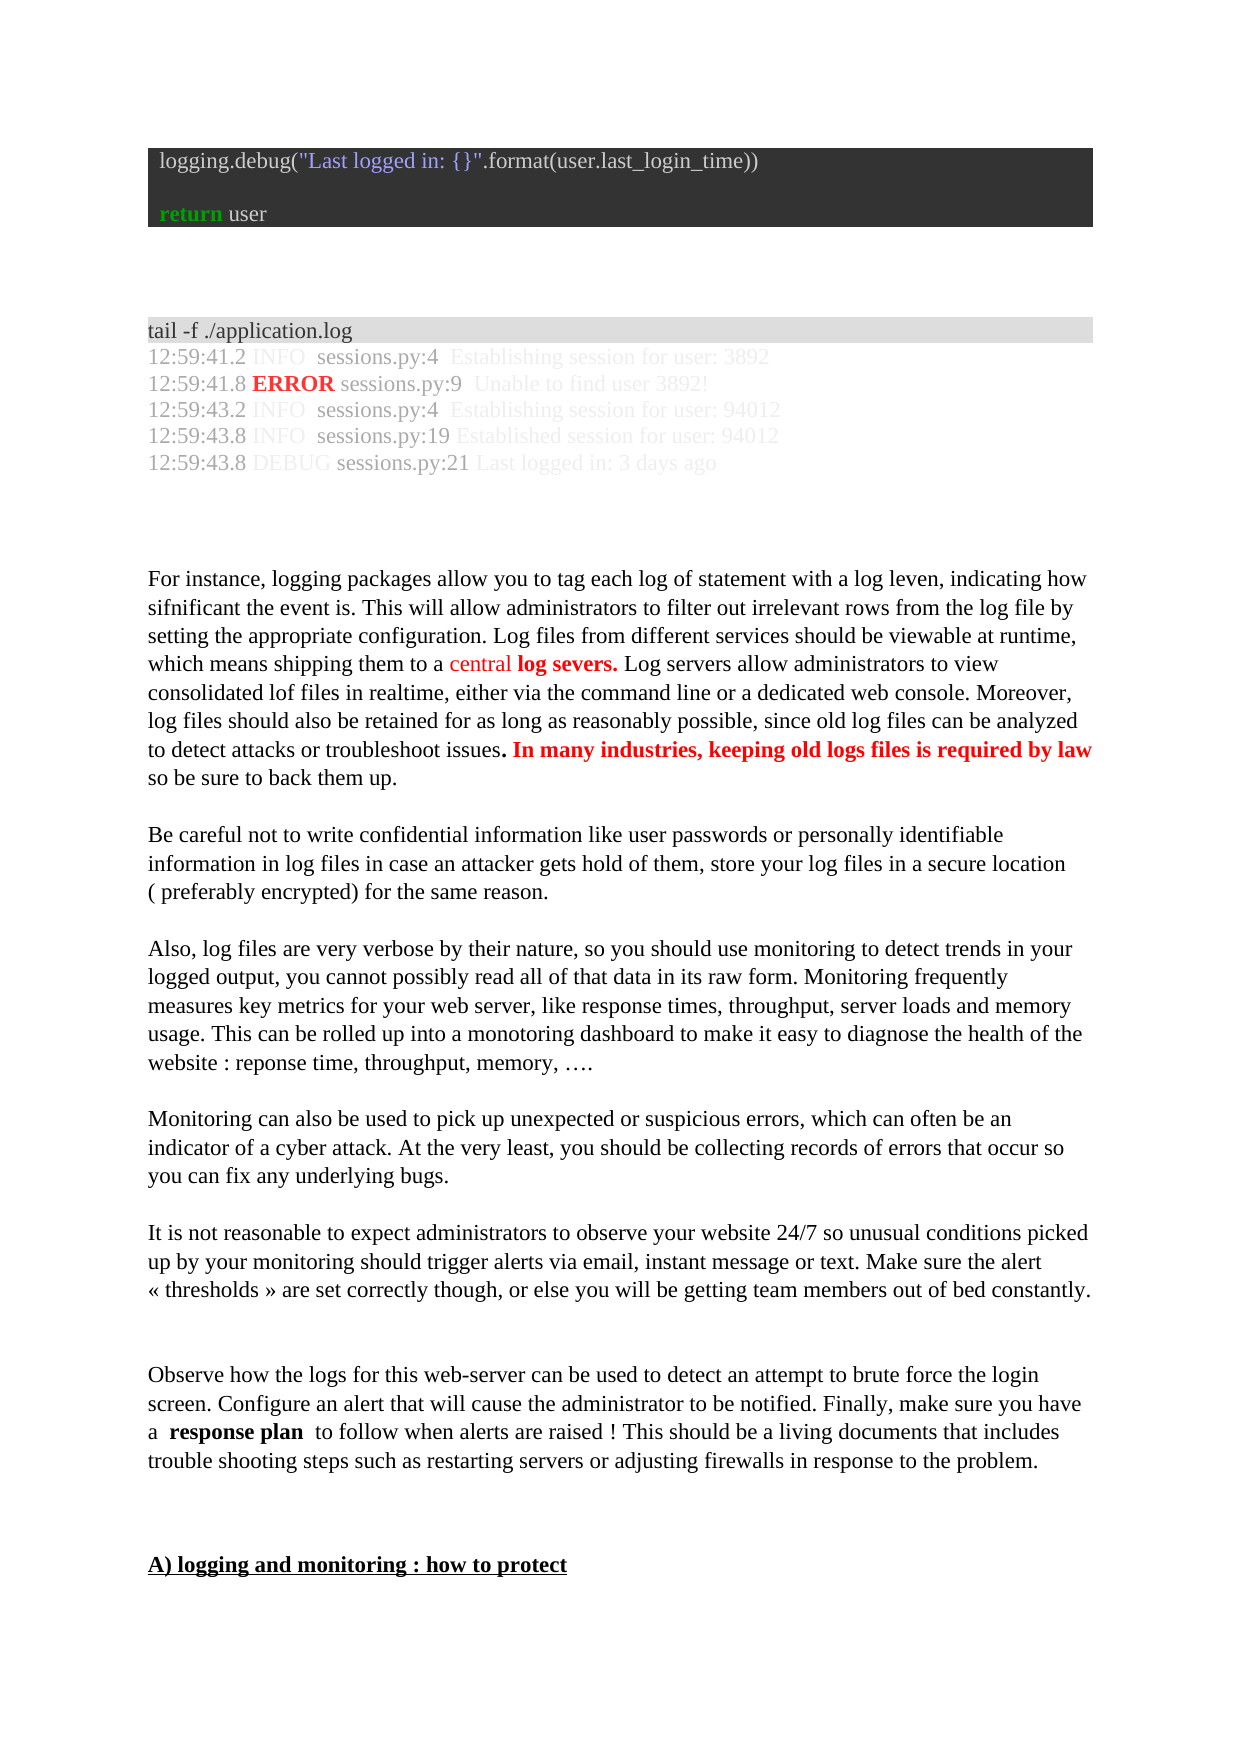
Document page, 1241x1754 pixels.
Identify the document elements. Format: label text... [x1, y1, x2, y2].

text For instance, logging packages allow you to tag each log of statement with a log leven, indicating how sifnificant the event is. This will allow administrators to filter out irrelevant rows from the log file by setting the appropriate configuration. Log files from different services should be viewable at runtime, which means shipping them to a central log severs. Log servers allow administrators to view consolidated lof files in realtime, either via the command line or a dedicated web console. Moreover, log files should also be retained for as long as reasonably possible, since old log files can be analyzed to detect attacks or troubleshoot issues. In many industries, keeping old logs files is required by law so be sure to back them up. Be careful not to write confidential information like user passwords or personally identifiable information in log files in case an attacker gets hold of them, store your log files in a secure location ( preferably encrypted) for the same reason. Also, log files are very verbose by their nature, so you should use monitoring to detect trends in your logged output, you cannot possibly read all of that data in its raw form. Monitoring frequently measures key metrics for your web server, like response times, throughput, server loads and memory usage. This can be rolled up into a monotoring dashboard to make it easy to diagnose the health of the website : reponse time, throughput, memory, …. Monitoring can also be used to pick up unexpected or suspicious errors, which can often be an indicator of a cyber attack. At the very least, you should be collecting records of errors that occur so you can fix any underlying bugs. It is not reasonable to expect administrators to observe your website 24/7 so unusual conditions picked up by your monitoring should trigger alerts via email, instant message or text. Make sure the alert « thresholds » are set correctly though, or else you will be getting team members out of bed constantly. Observe how the logs for this web-server can be used to detect an attempt to brute force the login screen. Configure an alert that will cause the administrator to be notified. Finally, make sure you have a response plan to follow when alerts are raised ! This should be a living documents that includes trouble shooting steps such as restarting servers or adjusting firewalls in response to the problem. [148, 565, 1093, 1503]
text A) logging and monitoring : how to protect [148, 1522, 1093, 1577]
text logging.debug("Last logged in: {}".format(user.last_login_time)) [148, 148, 1093, 174]
text 12:59:41.2 INFO sessions.py:4 Establishing session for user: 3892 12:59:41.8 ERROR sessions.py:9 Unable to find user 3892! 12:59:43.2 INFO sessions.py:4 Establishing session for user: 94012 12:59:43.8 INFO sessions.py:19 Established session for user: 94012 12:59:43.8 DEBUG sessions.py:21 Last logged in: 3 days ago [148, 343, 1093, 475]
text tail -f ./application.log [148, 317, 1093, 343]
text return user [148, 200, 1093, 227]
